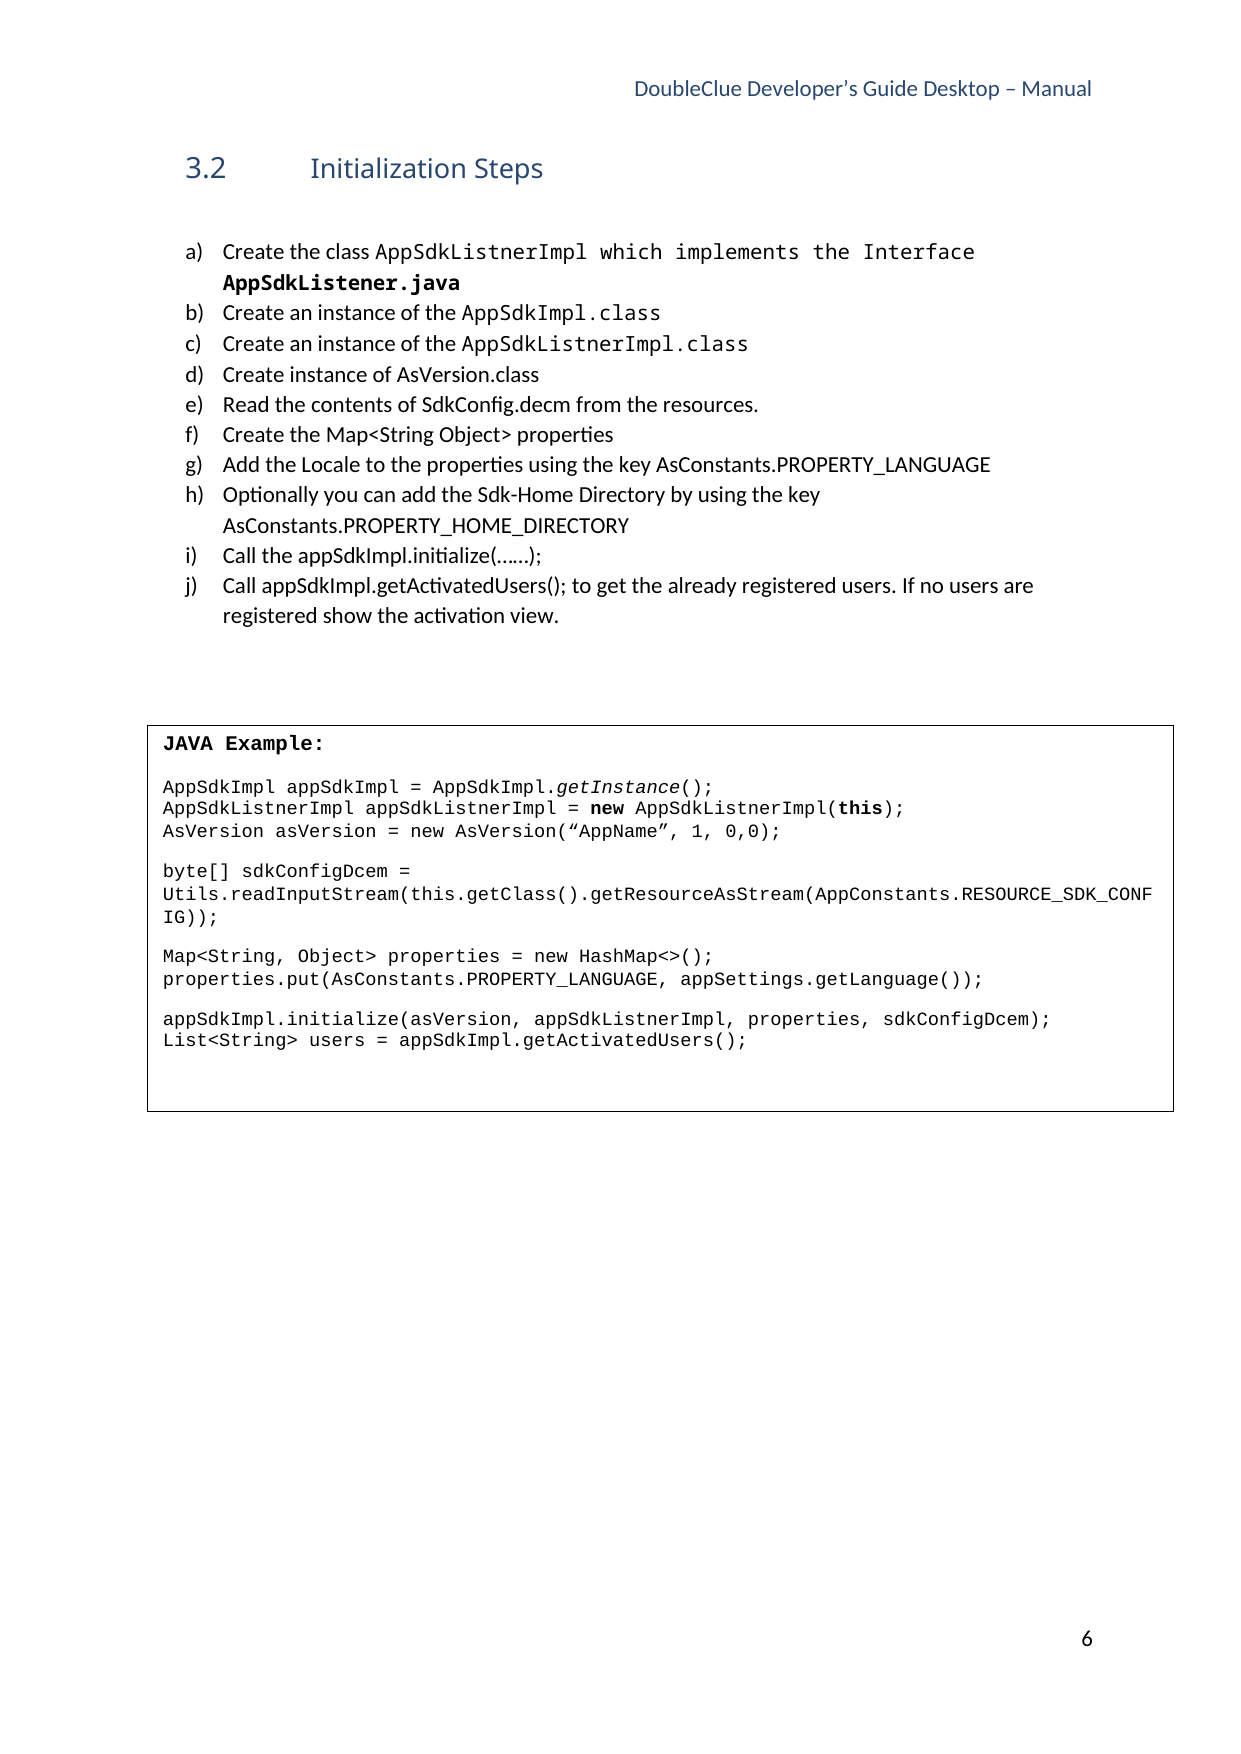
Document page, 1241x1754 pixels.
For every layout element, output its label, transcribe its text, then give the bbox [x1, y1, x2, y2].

list Call appSdkImpl.getActivatedUsers(); to get the already registered users. If no users are registered show the activation view. [185, 571, 1093, 629]
list Create an instance of the AppSdkListnerImpl.class [185, 329, 1093, 358]
list Read the contents of SdkConfig.decm from the resources. [185, 390, 1093, 418]
list Optionally you can add the Sdk-Home Directory by using the key AsConstants.PROPERTY_HOME_DIRECTORY [185, 481, 1093, 539]
list Call the appSdkImpl.initialize(……); [185, 541, 1093, 569]
list Create the class AppSdkListnerImpl which implements the Interface AppSdkListener.java [185, 237, 1093, 296]
list Create an instance of the AppSdkImpl.class [185, 298, 1093, 327]
list Create instance of AsVersion.class [185, 360, 1093, 388]
subtitle Initialization Steps [185, 148, 1093, 187]
list Create the Map<String Object> properties [185, 420, 1093, 448]
list Add the Locale to the properties using the key AsConstants.PROPERTY_LANGUAGE [185, 450, 1093, 478]
